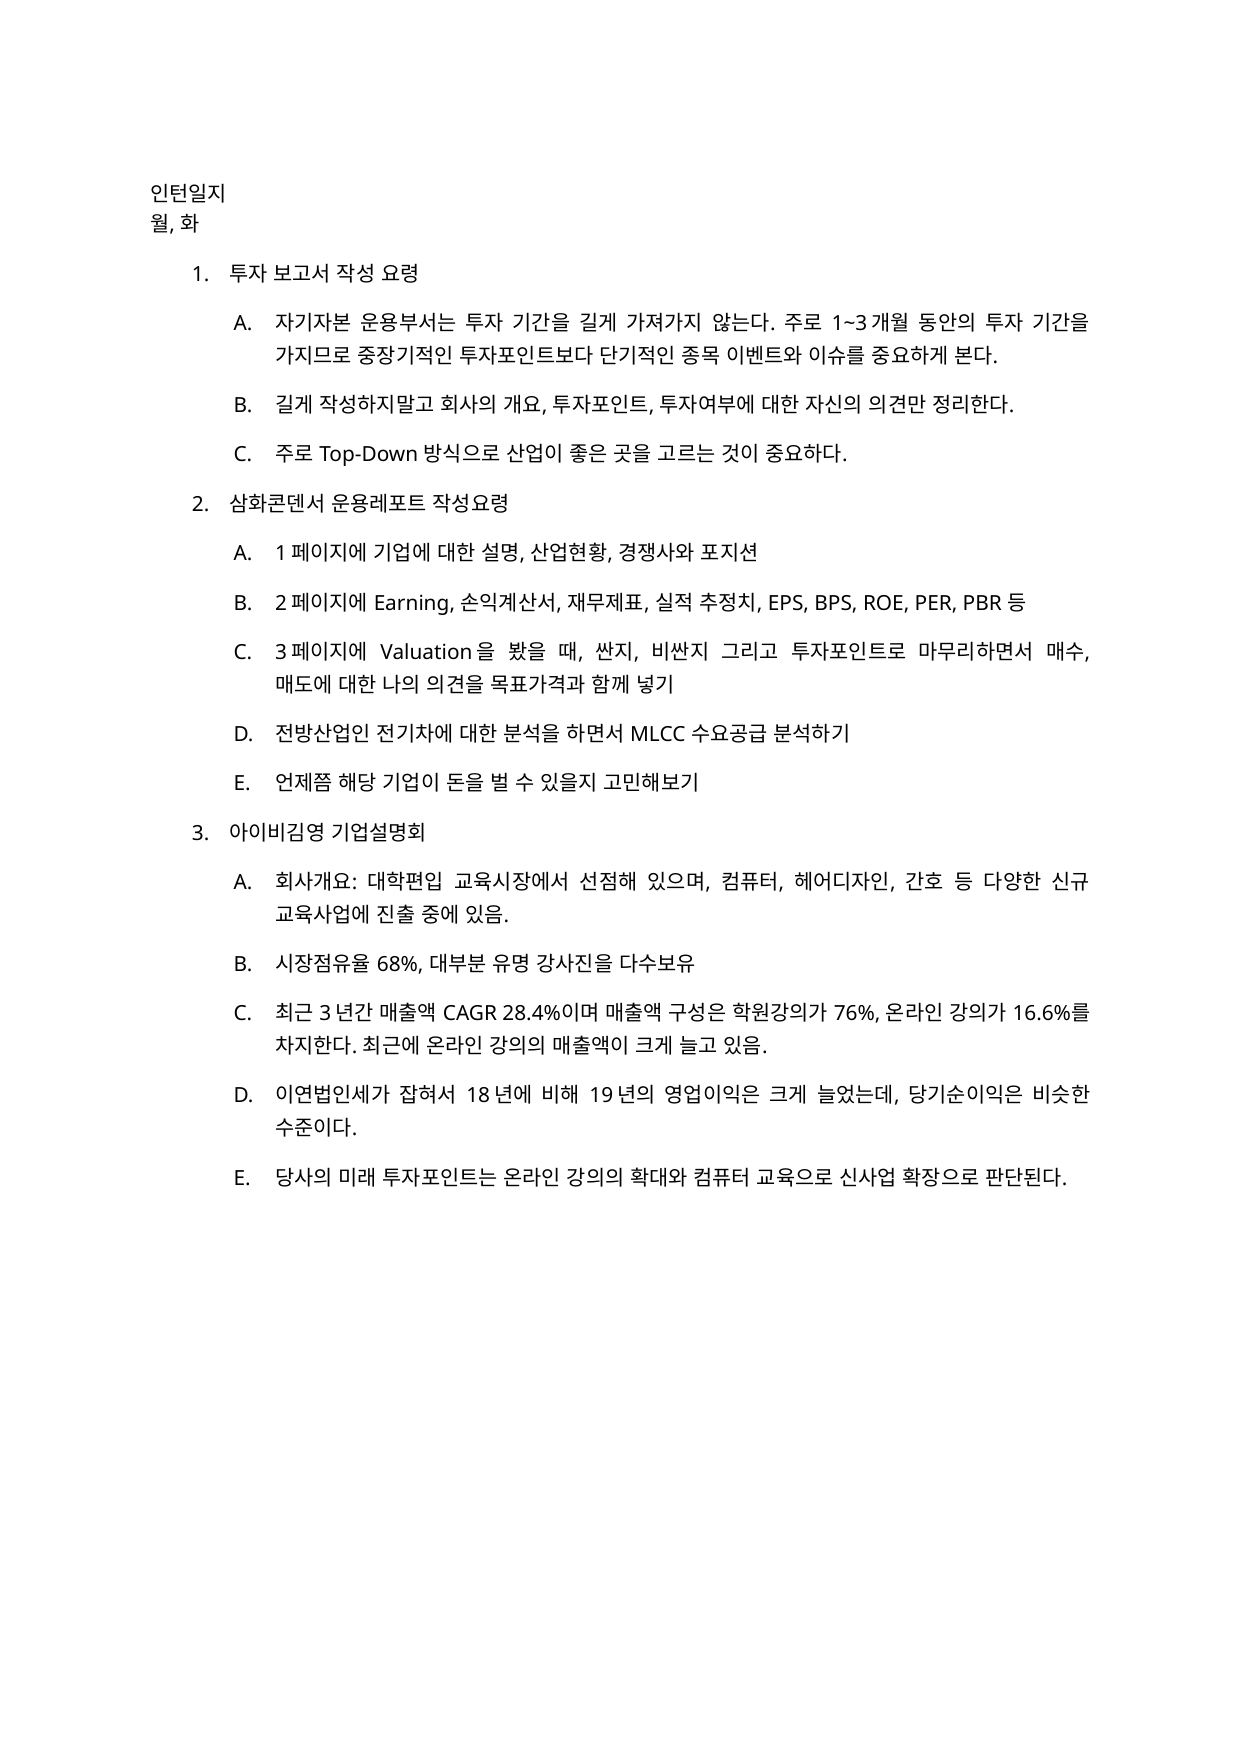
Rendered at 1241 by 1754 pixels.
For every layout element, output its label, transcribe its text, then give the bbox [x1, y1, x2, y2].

list 주로 Top-Down 방식으로 산업이 좋은 곳을 고르는 것이 중요하다. [233, 438, 1090, 468]
list 1페이지에 기업에 대한 설명, 산업현황, 경쟁사와 포지션 [233, 536, 1090, 567]
text 인턴일지 [150, 177, 1090, 207]
list 아이비김영 기업설명회 [192, 816, 1090, 846]
list 당사의 미래 투자포인트는 온라인 강의의 확대와 컴퓨터 교육으로 신사업 확장으로 판단된다. [233, 1161, 1090, 1191]
list 2페이지에 Earning, 손익계산서, 재무제표, 실적 추정치, EPS, BPS, ROE, PER, PBR 등 [233, 586, 1090, 616]
list 시장점유율 68%, 대부분 유명 강사진을 다수보유 [233, 947, 1090, 978]
list 자기자본 운용부서는 투자 기간을 길게 가져가지 않는다. 주로 1~3개월 동안의 투자 기간을 가지므로 중장기적인 투자포인트보다 단기적인 종목 이벤트와 이슈를 중요하게 본다. [233, 306, 1090, 369]
text 월, 화 [150, 207, 1090, 238]
list 전방산업인 전기차에 대한 분석을 하면서 MLCC 수요공급 분석하기 [233, 717, 1090, 747]
list 회사개요: 대학편입 교육시장에서 선점해 있으며, 컴퓨터, 헤어디자인, 간호 등 다양한 신규 교육사업에 진출 중에 있음. [233, 865, 1090, 928]
list 길게 작성하지말고 회사의 개요, 투자포인트, 투자여부에 대한 자신의 의견만 정리한다. [233, 388, 1090, 418]
list 언제쯤 해당 기업이 돈을 벌 수 있을지 고민해보기 [233, 766, 1090, 797]
list 이연법인세가 잡혀서 18년에 비해 19년의 영업이익은 크게 늘었는데, 당기순이익은 비슷한 수준이다. [233, 1079, 1090, 1142]
list 최근 3년간 매출액 CAGR 28.4%이며 매출액 구성은 학원강의가 76%, 온라인 강의가 16.6%를 차지한다. 최근에 온라인 강의의 매출액이 크게 늘고 있음. [233, 997, 1090, 1060]
list 삼화콘덴서 운용레포트 작성요령 [192, 487, 1090, 517]
list 투자 보고서 작성 요령 [192, 257, 1090, 287]
list 3페이지에 Valuation을 봤을 때, 싼지, 비싼지 그리고 투자포인트로 마무리하면서 매수, 매도에 대한 나의 의견을 목표가격과 함께 넣기 [233, 635, 1090, 698]
